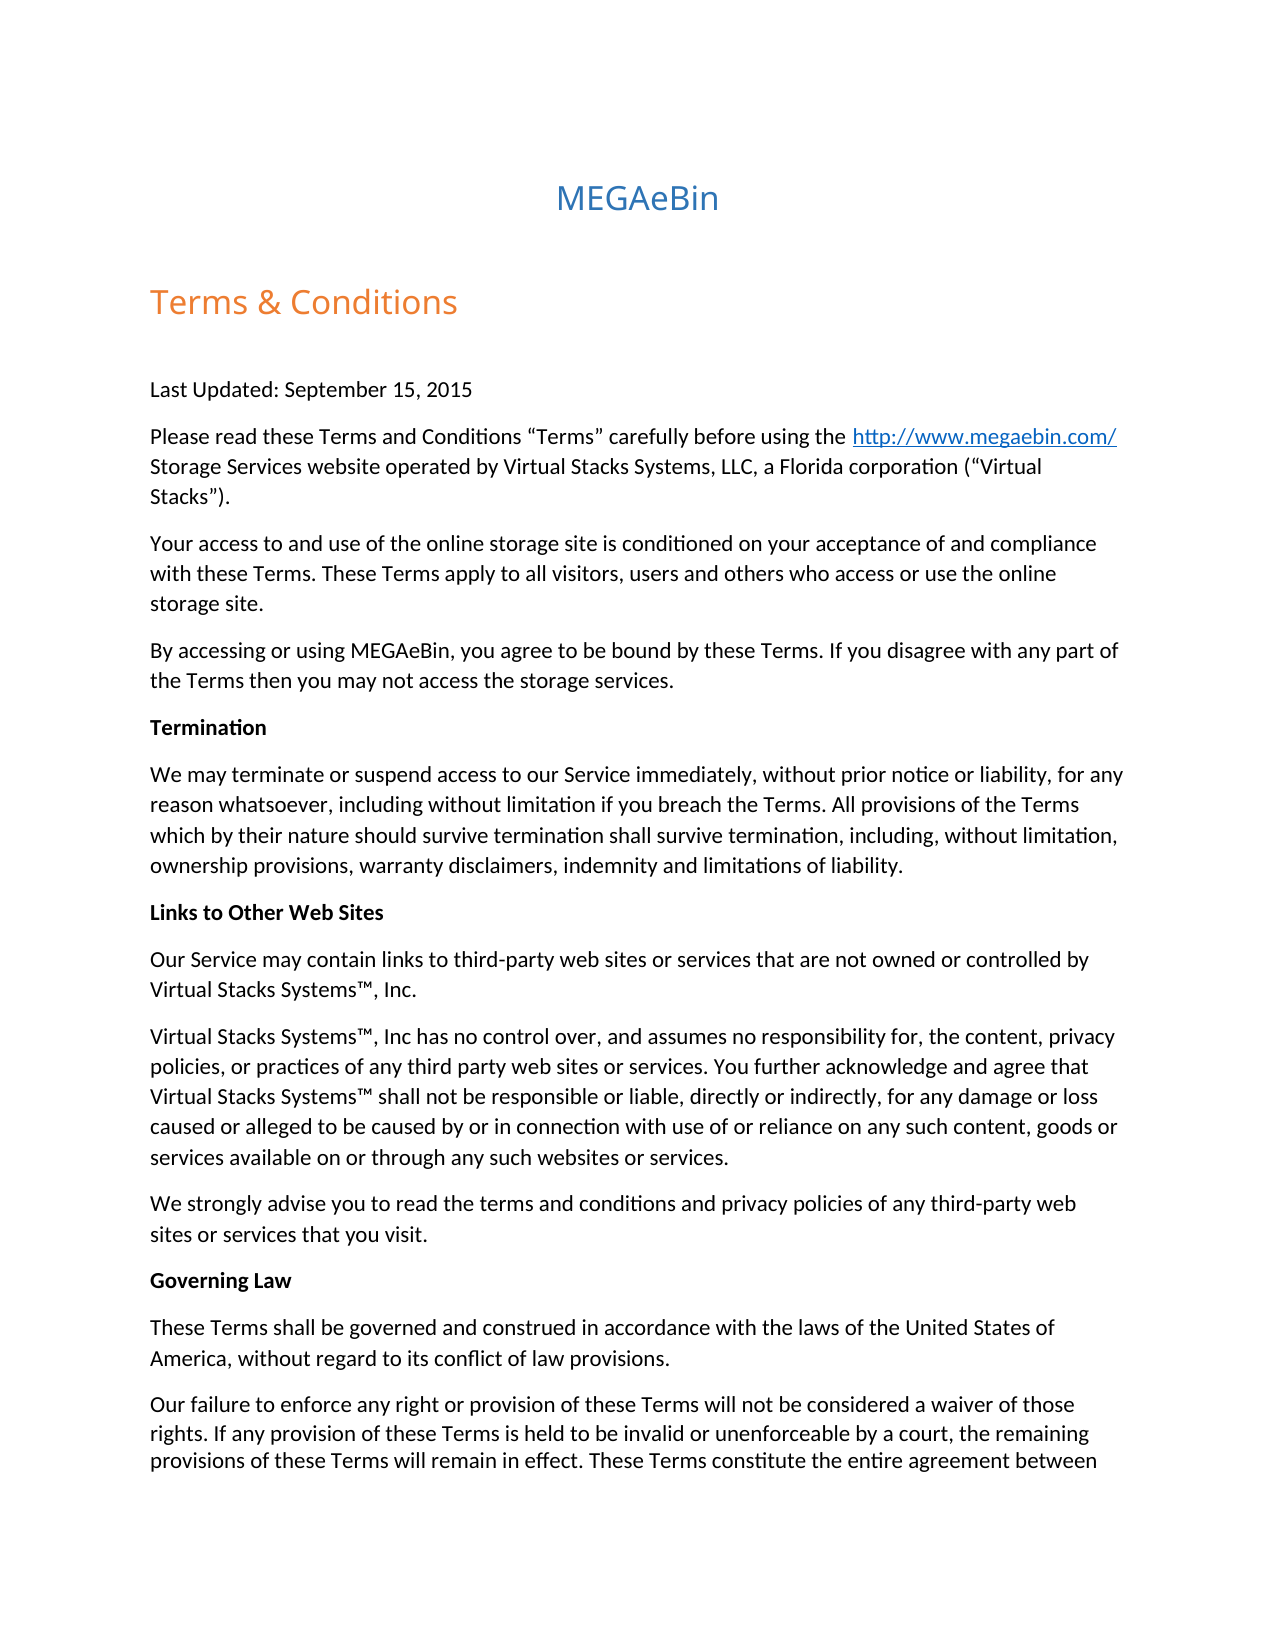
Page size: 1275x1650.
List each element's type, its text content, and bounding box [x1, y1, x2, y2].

text Please read these Terms and Conditions “Terms” carefully before using the http://www.megaebin.com/ Storage Services website operated by Virtual Stacks Systems, LLC, a Florida corporation (“Virtual Stacks”). [150, 422, 1125, 510]
text Virtual Stacks Systems™, Inc has no control over, and assumes no responsibility for, the content, privacy policies, or practices of any third party web sites or services. You further acknowledge and agree that Virtual Stacks Systems™ shall not be responsible or liable, directly or indirectly, for any damage or loss caused or alleged to be caused by or in connection with use of or reliance on any such content, goods or services available on or through any such websites or services. [150, 1022, 1125, 1171]
text By accessing or using MEGAeBin, you agree to be bound by these Terms. If you disagree with any part of the Terms then you may not access the storage services. [150, 636, 1125, 695]
text Your access to and use of the online storage site is conditioned on your acceptance of and compliance with these Terms. These Terms apply to all visitors, users and others who access or use the online storage site. [150, 529, 1125, 618]
text Last Updated: September 15, 2015 [150, 375, 1125, 403]
text Links to Other Web Sites [150, 898, 1125, 926]
text These Terms shall be governed and construed in accordance with the laws of the United States of America, without regard to its conflict of law provisions. [150, 1313, 1125, 1372]
text Governing Law [150, 1267, 1125, 1295]
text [150, 1391, 1125, 1475]
text We strongly advise you to read the terms and conditions and privacy policies of any third-party web sites or services that you visit. [150, 1189, 1125, 1248]
subtitle MEGAeBin [150, 175, 1125, 220]
text Termination [150, 713, 1125, 742]
text Our Service may contain links to third-party web sites or services that are not owned or controlled by Virtual Stacks Systems™, Inc. [150, 945, 1125, 1003]
text We may terminate or suspend access to our Service immediately, without prior notice or liability, for any reason whatsoever, including without limitation if you breach the Terms. All provisions of the Terms which by their nature should survive termination shall survive termination, including, without limitation, ownership provisions, warranty disclaimers, indemnity and limitations of liability. [150, 760, 1125, 879]
subtitle Terms & Conditions [150, 279, 1125, 324]
